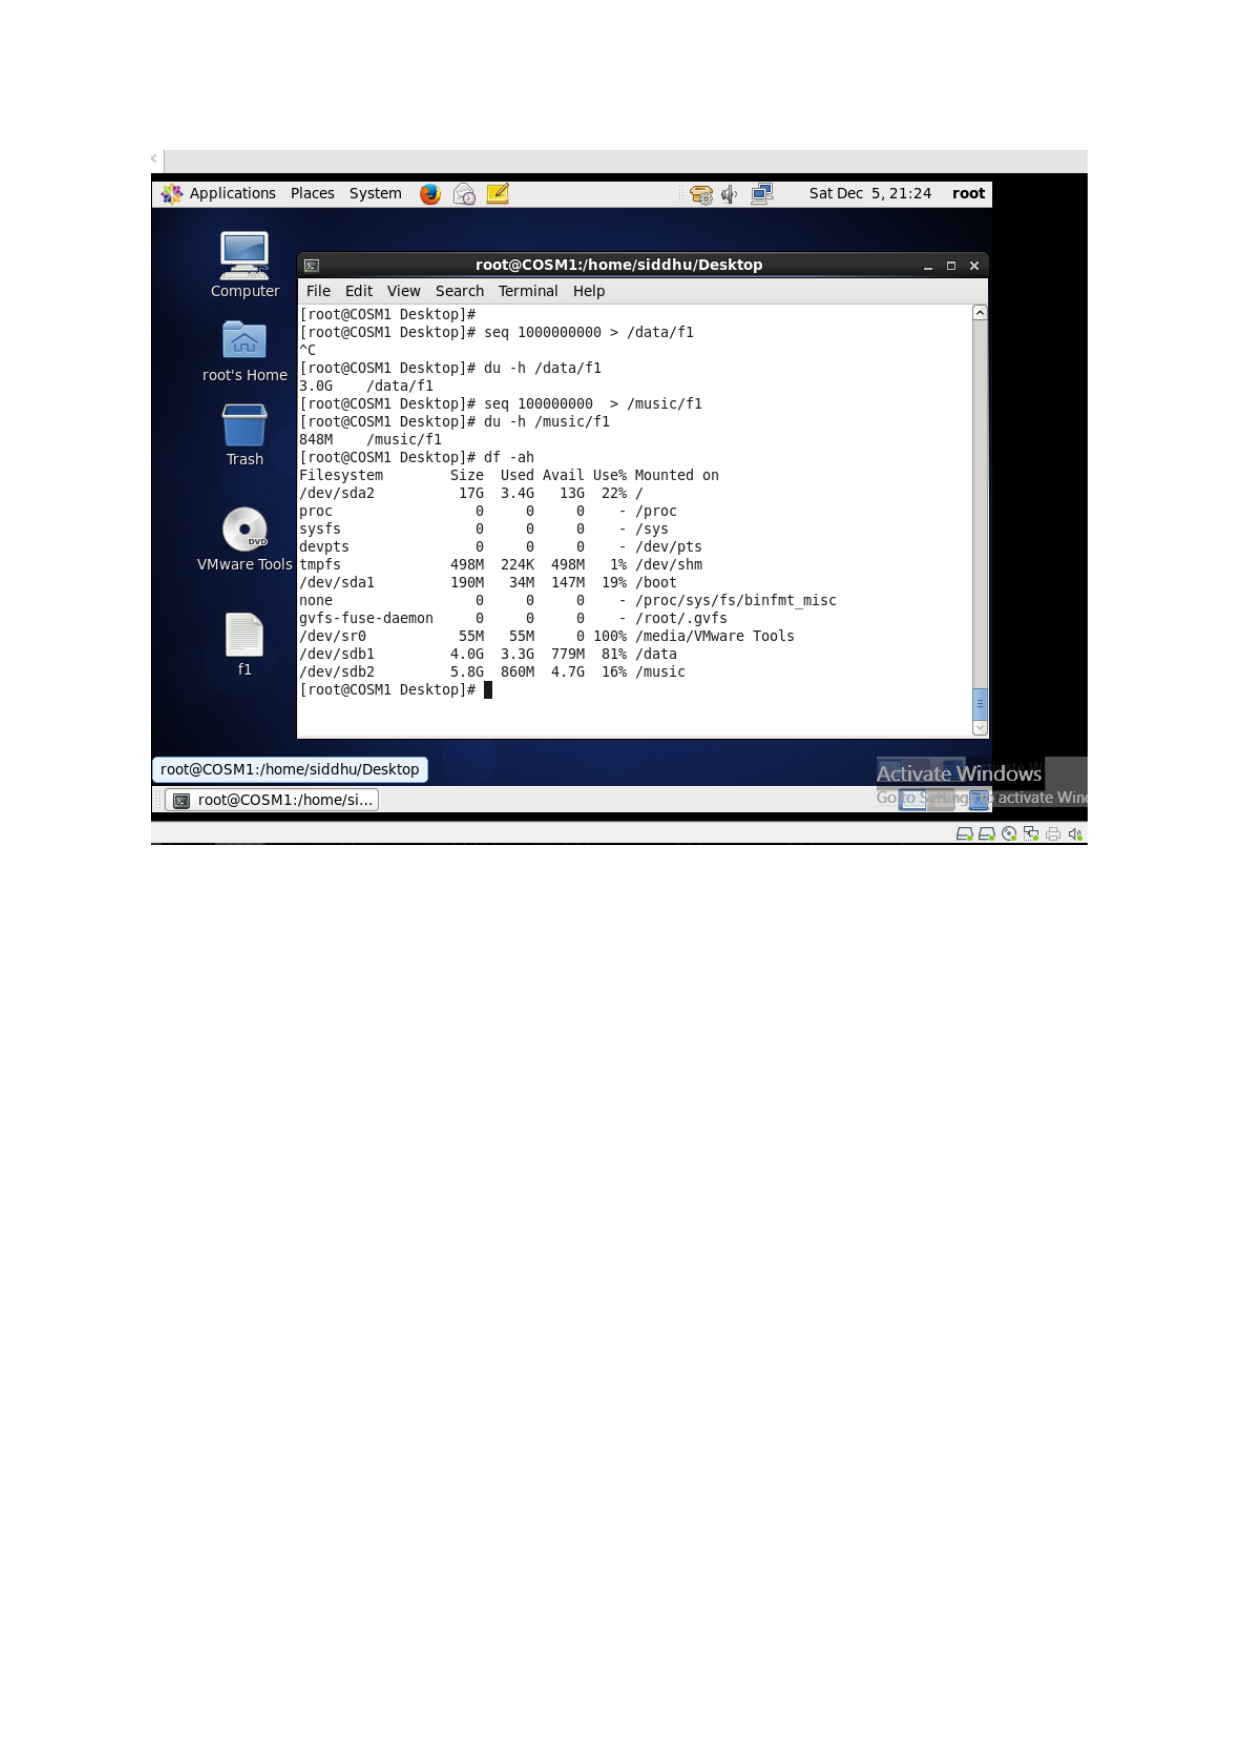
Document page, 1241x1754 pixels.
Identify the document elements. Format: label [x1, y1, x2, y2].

picture [150, 150, 1087, 843]
